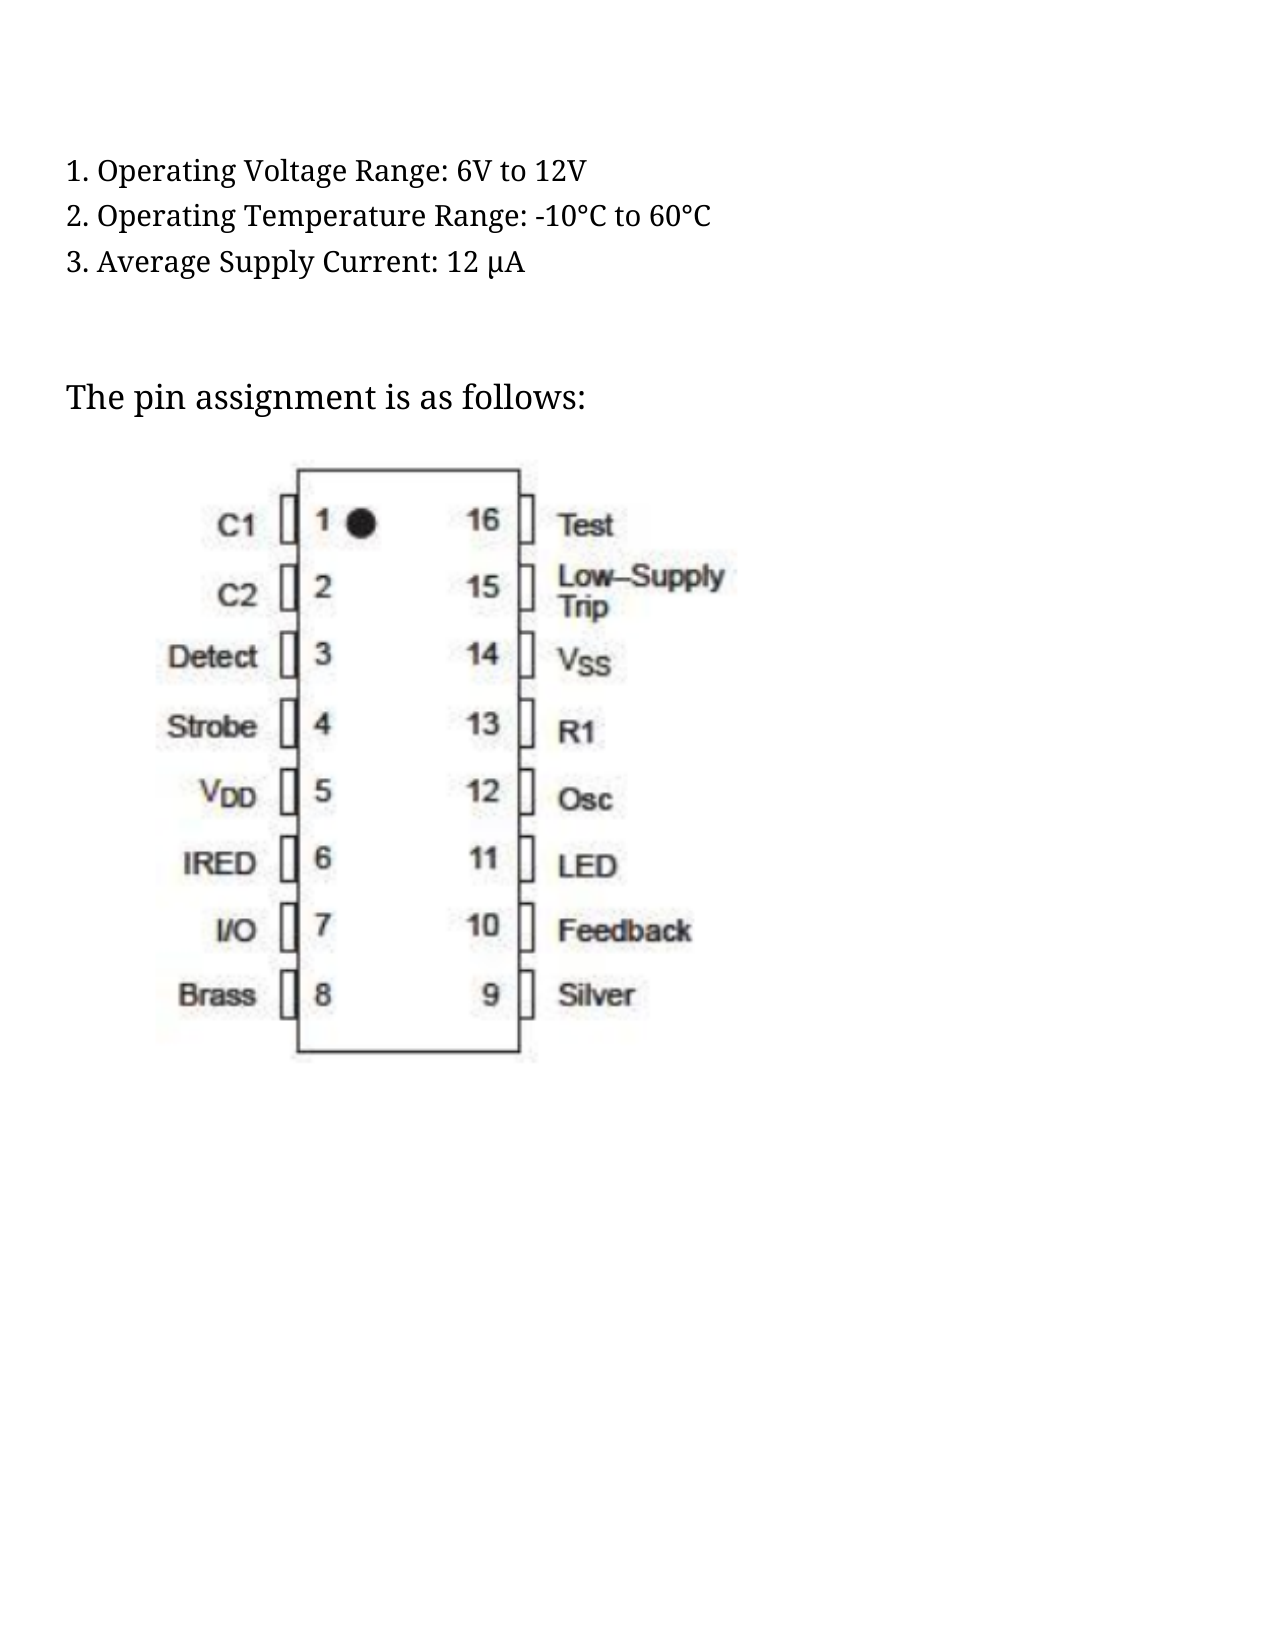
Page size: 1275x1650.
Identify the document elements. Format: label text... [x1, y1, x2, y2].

picture [65, 440, 827, 1104]
text 1. Operating Voltage Range: 6V to 12V [66, 150, 1125, 190]
text The pin assignment is as follows: [66, 374, 1125, 419]
text 2. Operating Temperature Range: -10°C to 60°C [66, 196, 1125, 235]
text 3. Average Supply Current: 12 µA [66, 241, 1125, 281]
